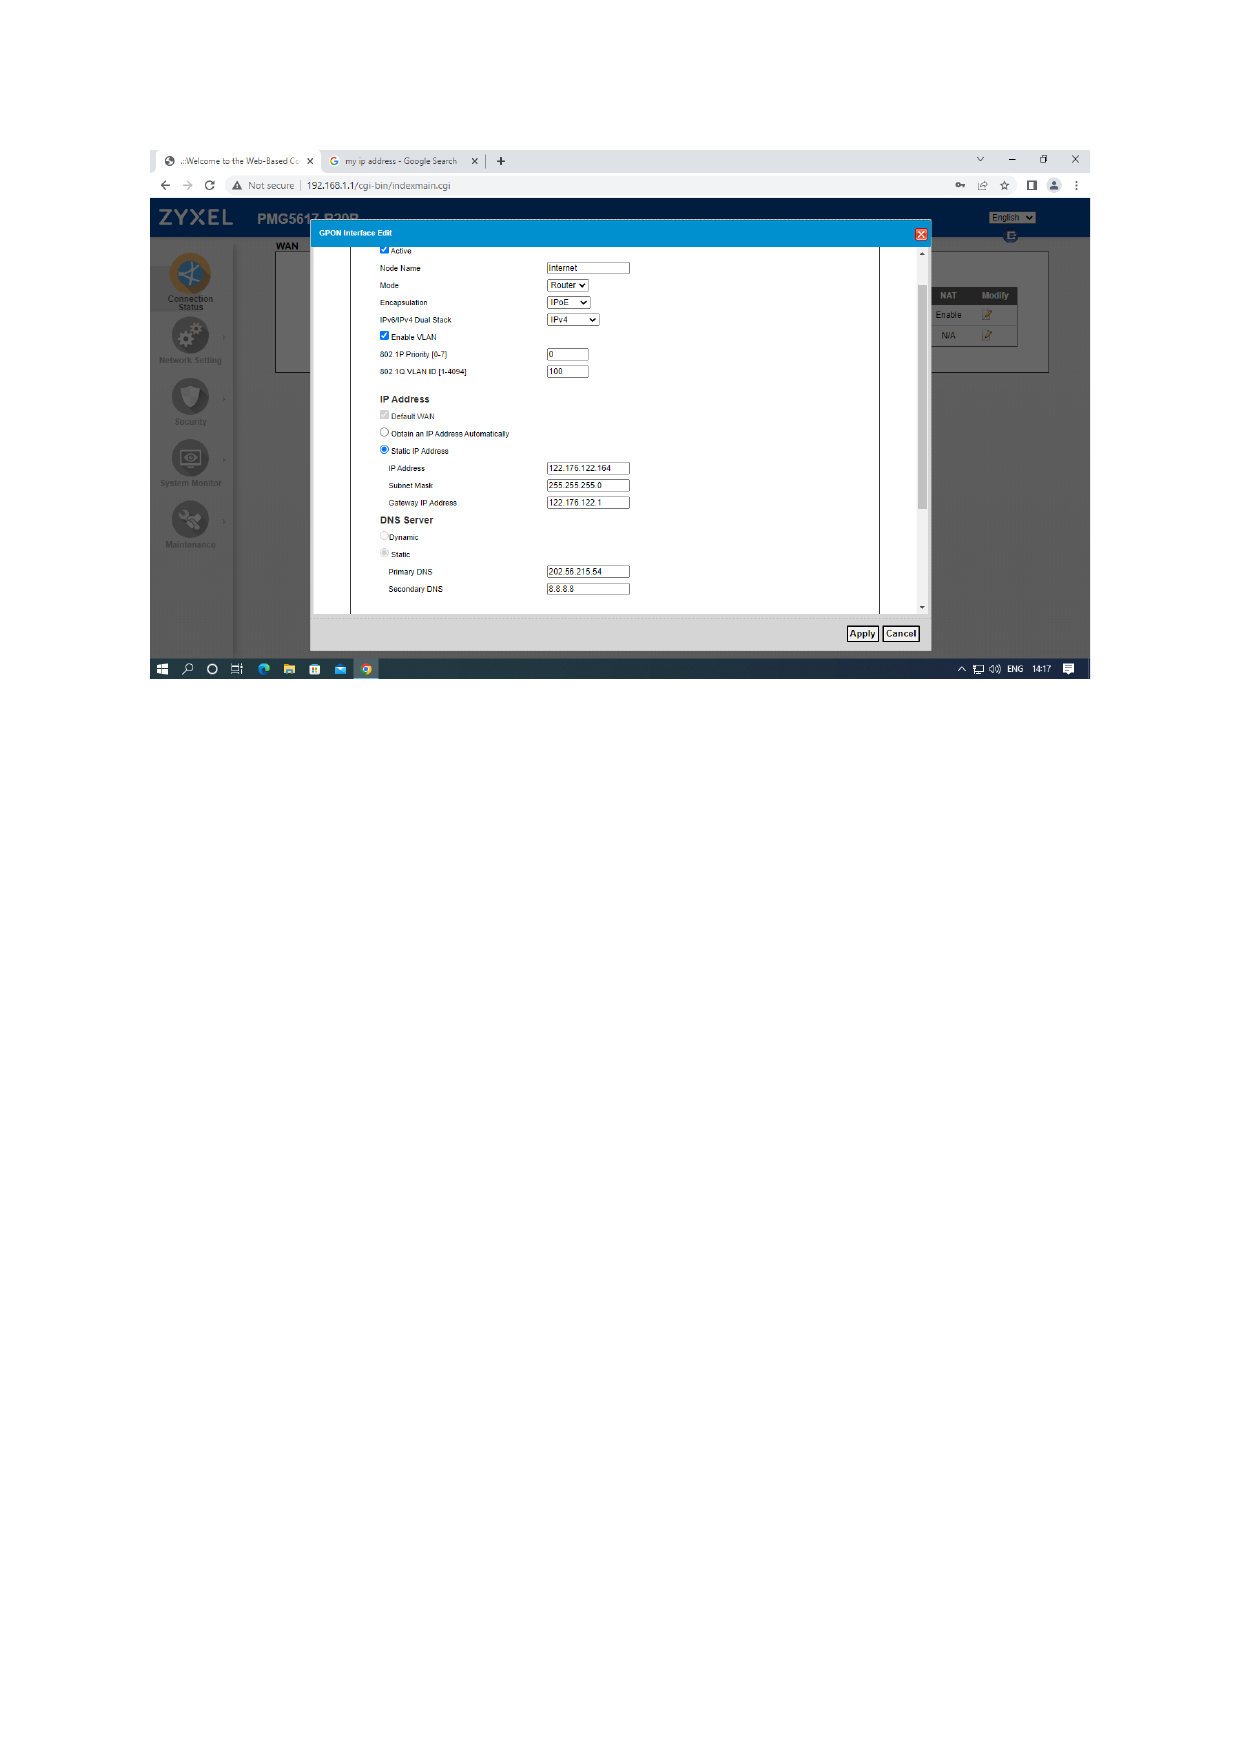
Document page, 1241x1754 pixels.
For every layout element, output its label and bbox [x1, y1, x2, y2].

picture [150, 150, 1091, 679]
